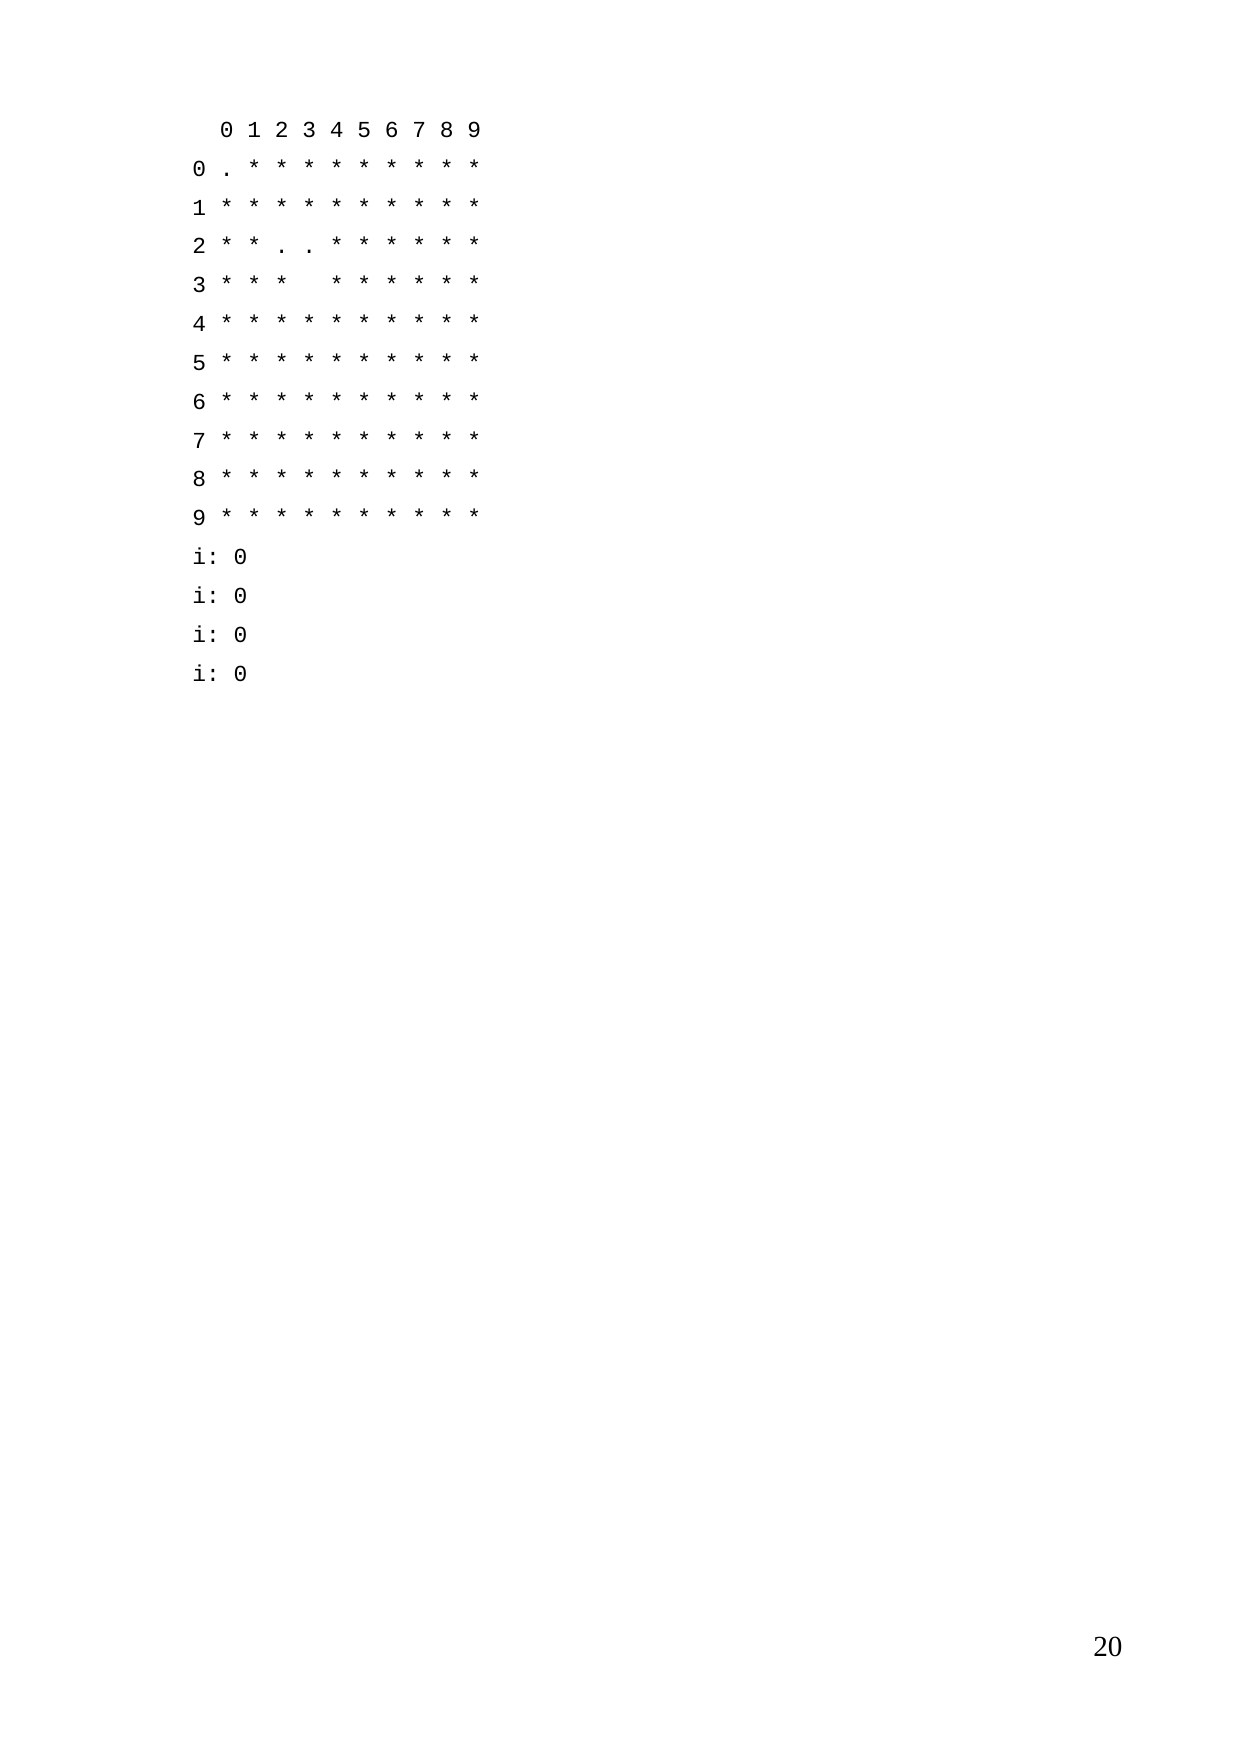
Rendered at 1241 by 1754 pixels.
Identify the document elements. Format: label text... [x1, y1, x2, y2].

text 0 1 2 3 4 5 6 7 8 9 [118, 118, 1122, 144]
text 0 . * * * * * * * * * [118, 157, 1122, 183]
text i: 0 [118, 584, 1122, 610]
text 9 * * * * * * * * * * [118, 507, 1122, 533]
text 2 * * . . * * * * * * [118, 235, 1122, 261]
text i: 0 [118, 662, 1122, 688]
text 3 * * * * * * * * * [118, 273, 1122, 299]
text 8 * * * * * * * * * * [118, 468, 1122, 494]
text i: 0 [118, 546, 1122, 571]
text 5 * * * * * * * * * * [118, 351, 1122, 377]
text 6 * * * * * * * * * * [118, 390, 1122, 416]
text i: 0 [118, 623, 1122, 649]
text 4 * * * * * * * * * * [118, 312, 1122, 338]
text 1 * * * * * * * * * * [118, 196, 1122, 222]
text 7 * * * * * * * * * * [118, 429, 1122, 455]
